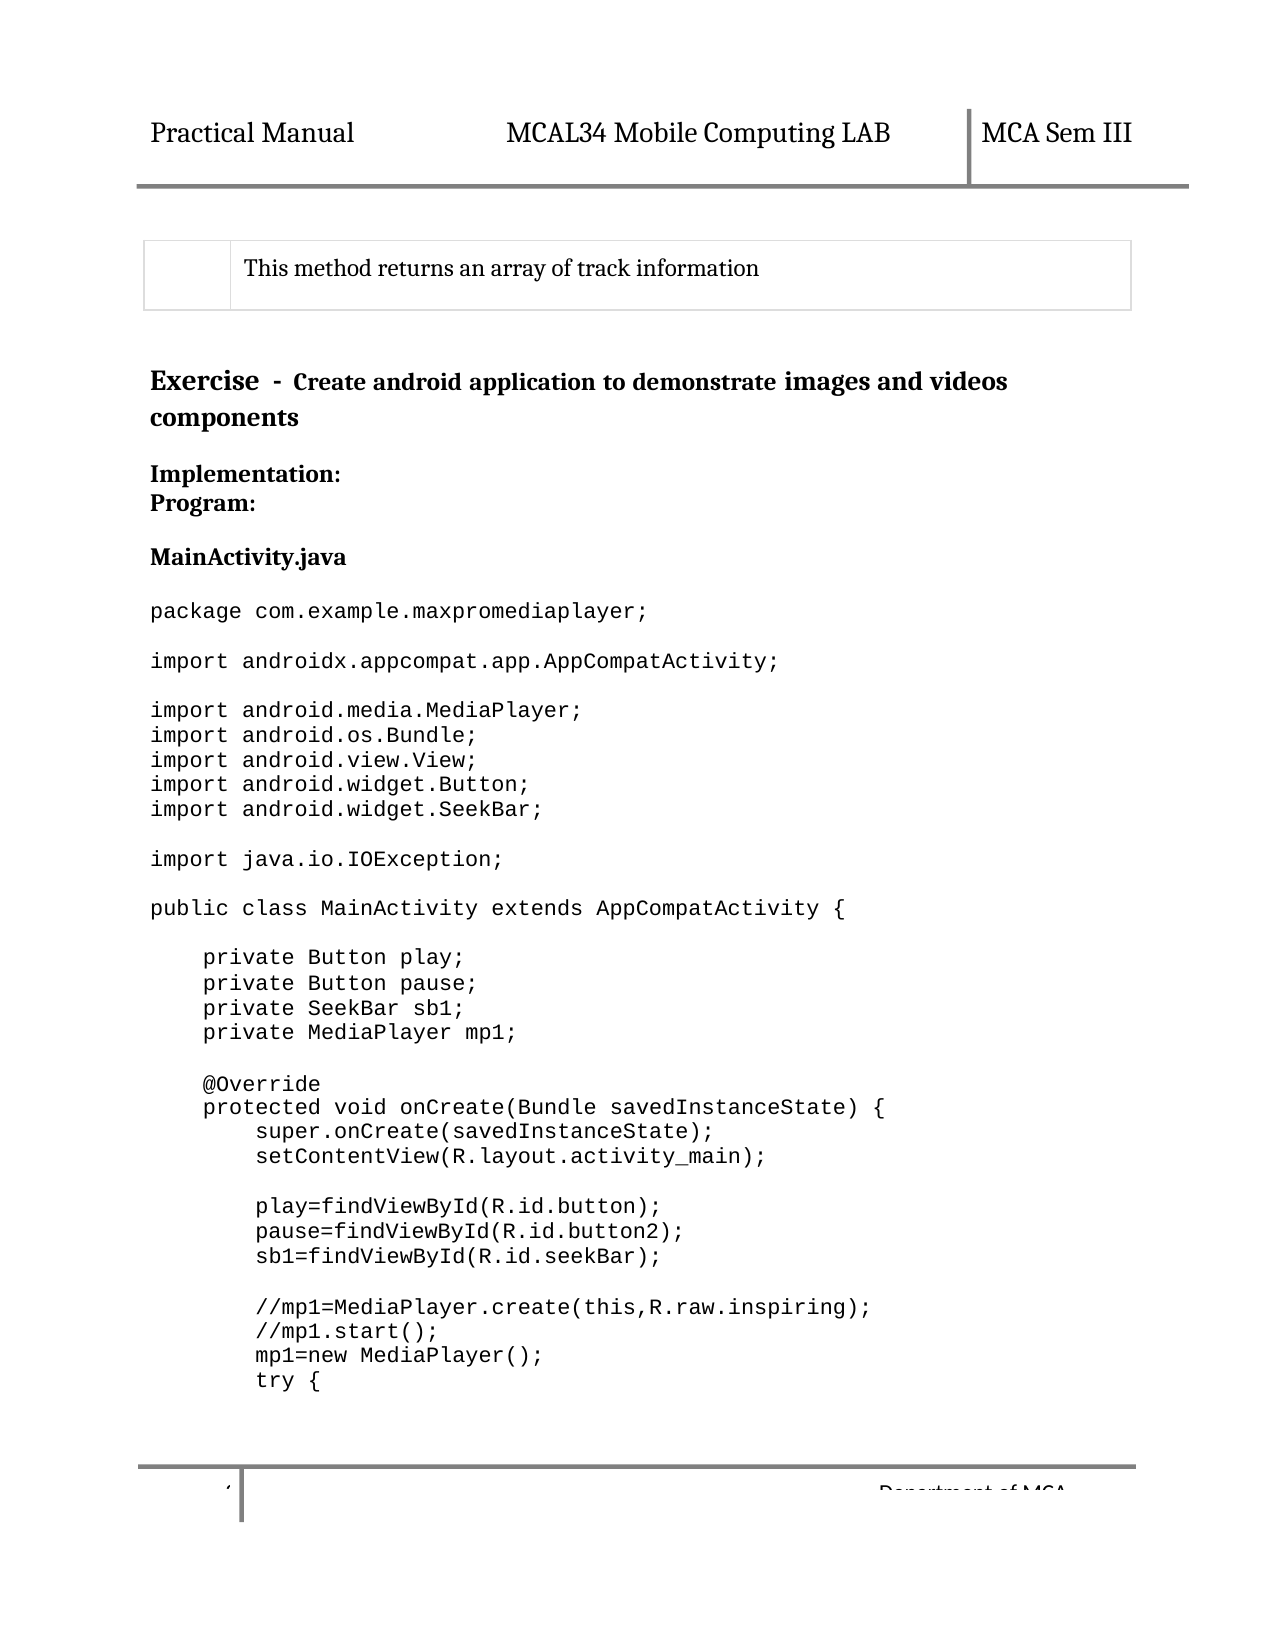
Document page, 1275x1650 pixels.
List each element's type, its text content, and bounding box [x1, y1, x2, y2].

text //mp1.start(); [255, 1319, 1144, 1344]
text Exercise - Create android application to demonstrate images and videos components [150, 364, 1144, 433]
text play=findViewById(R.id.button); pause=findViewById(R.id.button2); sb1=findViewById(R.id.seekBar); [255, 1195, 782, 1270]
text private Button pause; private SeekBar sb1; private MediaPlayer mp1; [203, 972, 518, 1046]
text import android.os.Bundle; import android.view.View; import android.widget.Button; import android.widget.SeekBar; [150, 724, 546, 823]
text package com.example.maxpromediaplayer; [150, 600, 1144, 625]
text Program: [150, 488, 1144, 517]
table_header This method returns an array of track information [231, 241, 1130, 309]
text //mp1=MediaPlayer.create(this,R.raw.inspiring); [255, 1294, 1144, 1319]
table_header [145, 241, 230, 309]
text import androidx.appcompat.app.AppCompatActivity; import android.media.MediaPlayer; [150, 626, 782, 723]
text @Override [203, 1071, 1144, 1096]
text protected void onCreate(Bundle savedInstanceState) { super.onCreate(savedInstanceState); setContentView(R.layout.activity_main); [203, 1096, 887, 1170]
subtitle MainActivity.java [150, 543, 1144, 571]
text mp1=new MediaPlayer(); try { [255, 1344, 546, 1393]
text public class MainActivity extends AppCompatActivity { private Button play; [150, 873, 848, 971]
subtitle Implementation: [150, 459, 1144, 488]
text import java.io.IOException; [150, 848, 1144, 873]
